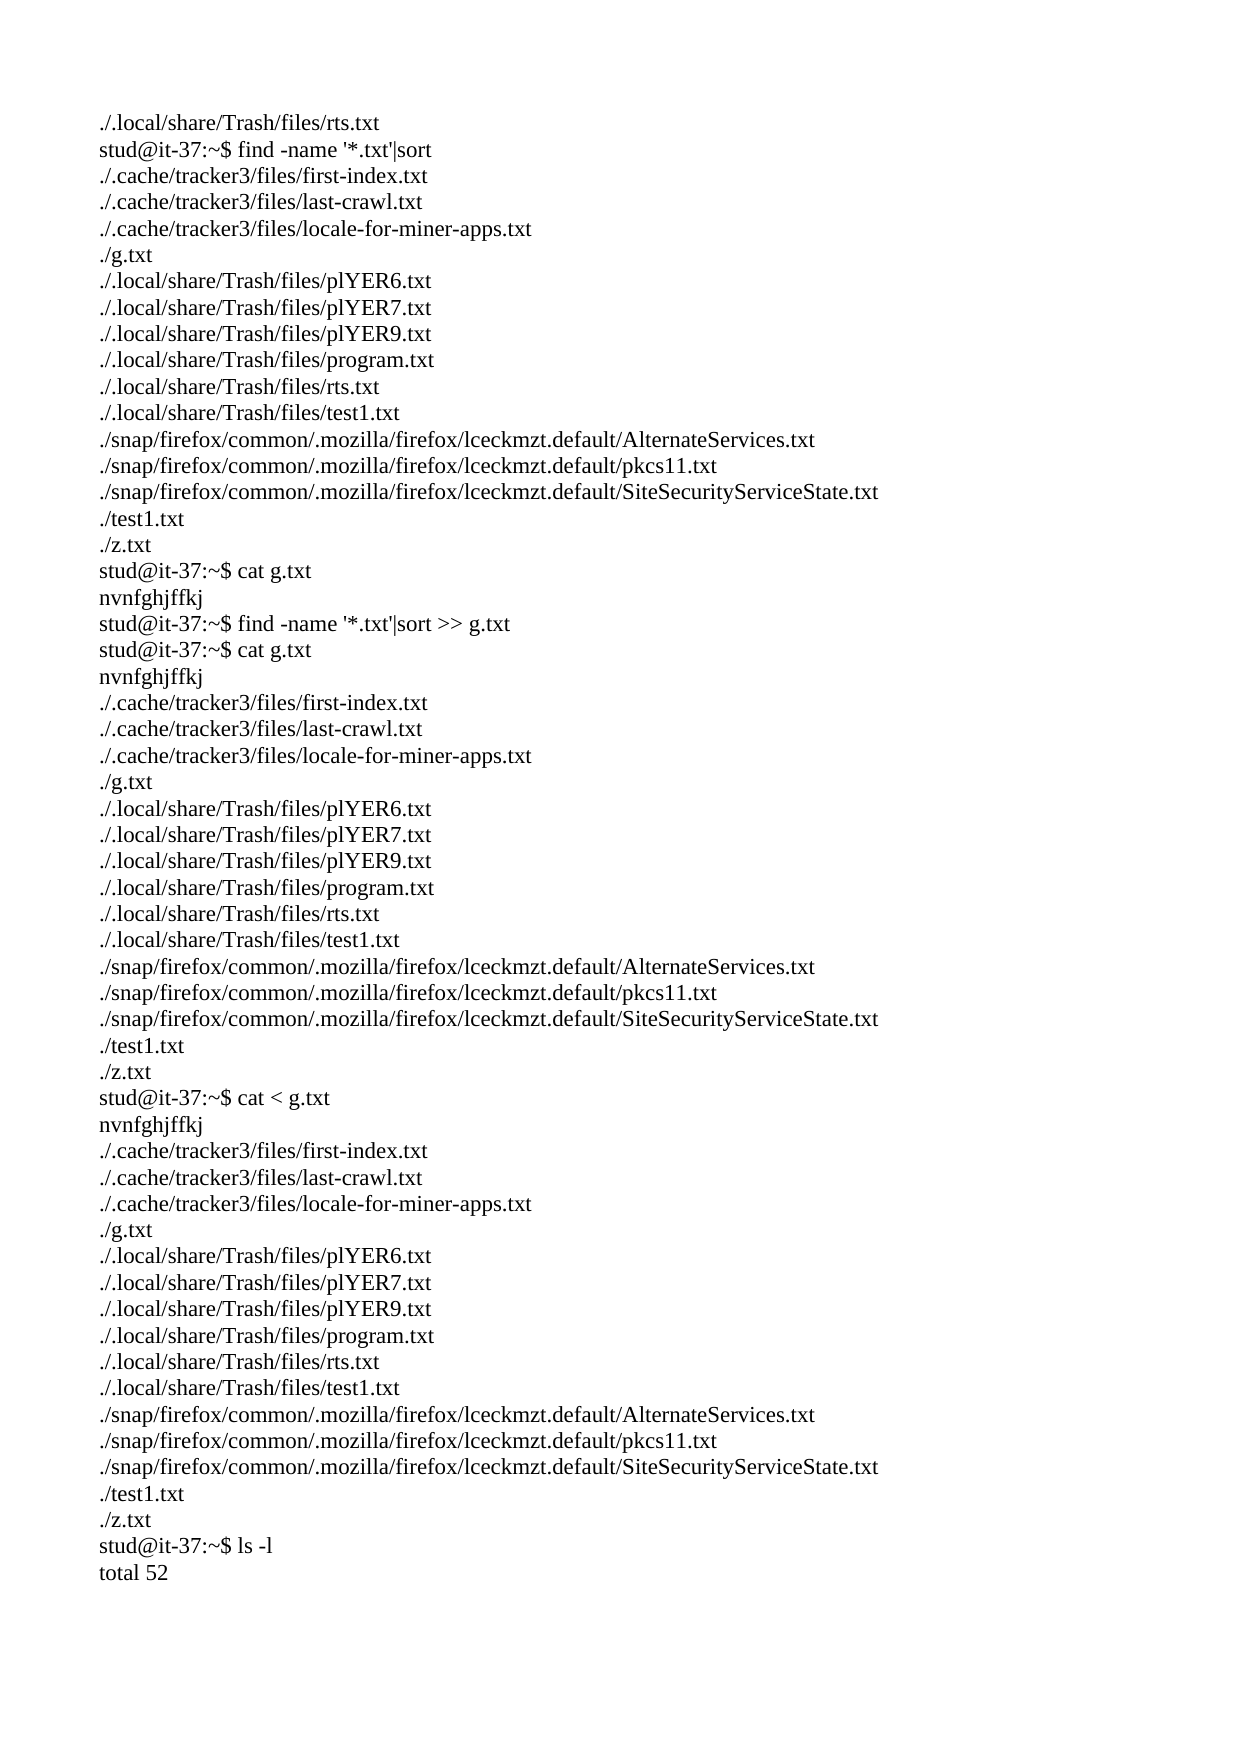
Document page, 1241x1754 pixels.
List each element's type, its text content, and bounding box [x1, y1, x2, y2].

text ./snap/firefox/common/.mozilla/firefox/lceckmzt.default/AlternateServices.txt [99, 1401, 1127, 1427]
text ./.local/share/Trash/files/plYER9.txt [99, 1295, 1127, 1322]
text ./.local/share/Trash/files/rts.txt [99, 1348, 1127, 1374]
text ./snap/firefox/common/.mozilla/firefox/lceckmzt.default/AlternateServices.txt [99, 953, 1127, 979]
text ./z.txt [99, 1506, 1127, 1532]
text stud@it-37:~$ cat < g.txt [99, 1084, 1127, 1111]
text ./snap/firefox/common/.mozilla/firefox/lceckmzt.default/SiteSecurityServiceState.txt [99, 478, 1127, 505]
text ./snap/firefox/common/.mozilla/firefox/lceckmzt.default/AlternateServices.txt [99, 426, 1127, 452]
text nvnfghjffkj [99, 1111, 1127, 1137]
text ./.cache/tracker3/files/locale-for-miner-apps.txt [99, 1190, 1127, 1216]
text stud@it-37:~$ cat g.txt [99, 636, 1127, 663]
text ./.cache/tracker3/files/last-crawl.txt [99, 716, 1127, 742]
text ./.local/share/Trash/files/plYER7.txt [99, 1269, 1127, 1295]
text ./snap/firefox/common/.mozilla/firefox/lceckmzt.default/SiteSecurityServiceState.txt [99, 1453, 1127, 1480]
text ./.local/share/Trash/files/plYER6.txt [99, 1243, 1127, 1269]
text ./.local/share/Trash/files/test1.txt [99, 926, 1127, 953]
text ./.local/share/Trash/files/program.txt [99, 347, 1127, 373]
text ./.local/share/Trash/files/rts.txt [99, 900, 1127, 926]
text ./.cache/tracker3/files/locale-for-miner-apps.txt [99, 215, 1127, 241]
text stud@it-37:~$ find -name '*.txt'|sort [99, 136, 1127, 162]
text ./.cache/tracker3/files/first-index.txt [99, 1137, 1127, 1163]
text ./g.txt [99, 1216, 1127, 1243]
text ./.cache/tracker3/files/first-index.txt [99, 689, 1127, 716]
text ./.local/share/Trash/files/test1.txt [99, 399, 1127, 426]
text ./.local/share/Trash/files/rts.txt [99, 109, 1127, 136]
text ./.local/share/Trash/files/plYER7.txt [99, 821, 1127, 847]
text ./.cache/tracker3/files/last-crawl.txt [99, 188, 1127, 215]
text total 52 [99, 1559, 1127, 1585]
text ./snap/firefox/common/.mozilla/firefox/lceckmzt.default/pkcs11.txt [99, 1427, 1127, 1453]
text ./.local/share/Trash/files/plYER9.txt [99, 847, 1127, 874]
text ./g.txt [99, 768, 1127, 794]
text stud@it-37:~$ cat g.txt [99, 557, 1127, 584]
text ./snap/firefox/common/.mozilla/firefox/lceckmzt.default/pkcs11.txt [99, 452, 1127, 478]
text ./test1.txt [99, 1480, 1127, 1506]
text ./.local/share/Trash/files/program.txt [99, 1322, 1127, 1348]
text ./z.txt [99, 1058, 1127, 1084]
text ./snap/firefox/common/.mozilla/firefox/lceckmzt.default/pkcs11.txt [99, 979, 1127, 1005]
text ./snap/firefox/common/.mozilla/firefox/lceckmzt.default/SiteSecurityServiceState.txt [99, 1005, 1127, 1032]
text stud@it-37:~$ ls -l [99, 1532, 1127, 1559]
text ./.local/share/Trash/files/rts.txt [99, 373, 1127, 399]
text nvnfghjffkj [99, 663, 1127, 689]
text ./.cache/tracker3/files/locale-for-miner-apps.txt [99, 742, 1127, 768]
text stud@it-37:~$ find -name '*.txt'|sort >> g.txt [99, 610, 1127, 636]
text ./.local/share/Trash/files/plYER6.txt [99, 794, 1127, 821]
text ./.local/share/Trash/files/plYER7.txt [99, 294, 1127, 320]
text ./g.txt [99, 241, 1127, 267]
text ./.local/share/Trash/files/plYER6.txt [99, 267, 1127, 294]
text ./.cache/tracker3/files/last-crawl.txt [99, 1163, 1127, 1190]
text nvnfghjffkj [99, 584, 1127, 610]
text ./.local/share/Trash/files/program.txt [99, 874, 1127, 900]
text ./test1.txt [99, 505, 1127, 531]
text ./.cache/tracker3/files/first-index.txt [99, 162, 1127, 188]
text ./test1.txt [99, 1032, 1127, 1058]
text ./.local/share/Trash/files/plYER9.txt [99, 320, 1127, 347]
text ./z.txt [99, 531, 1127, 557]
text ./.local/share/Trash/files/test1.txt [99, 1374, 1127, 1401]
